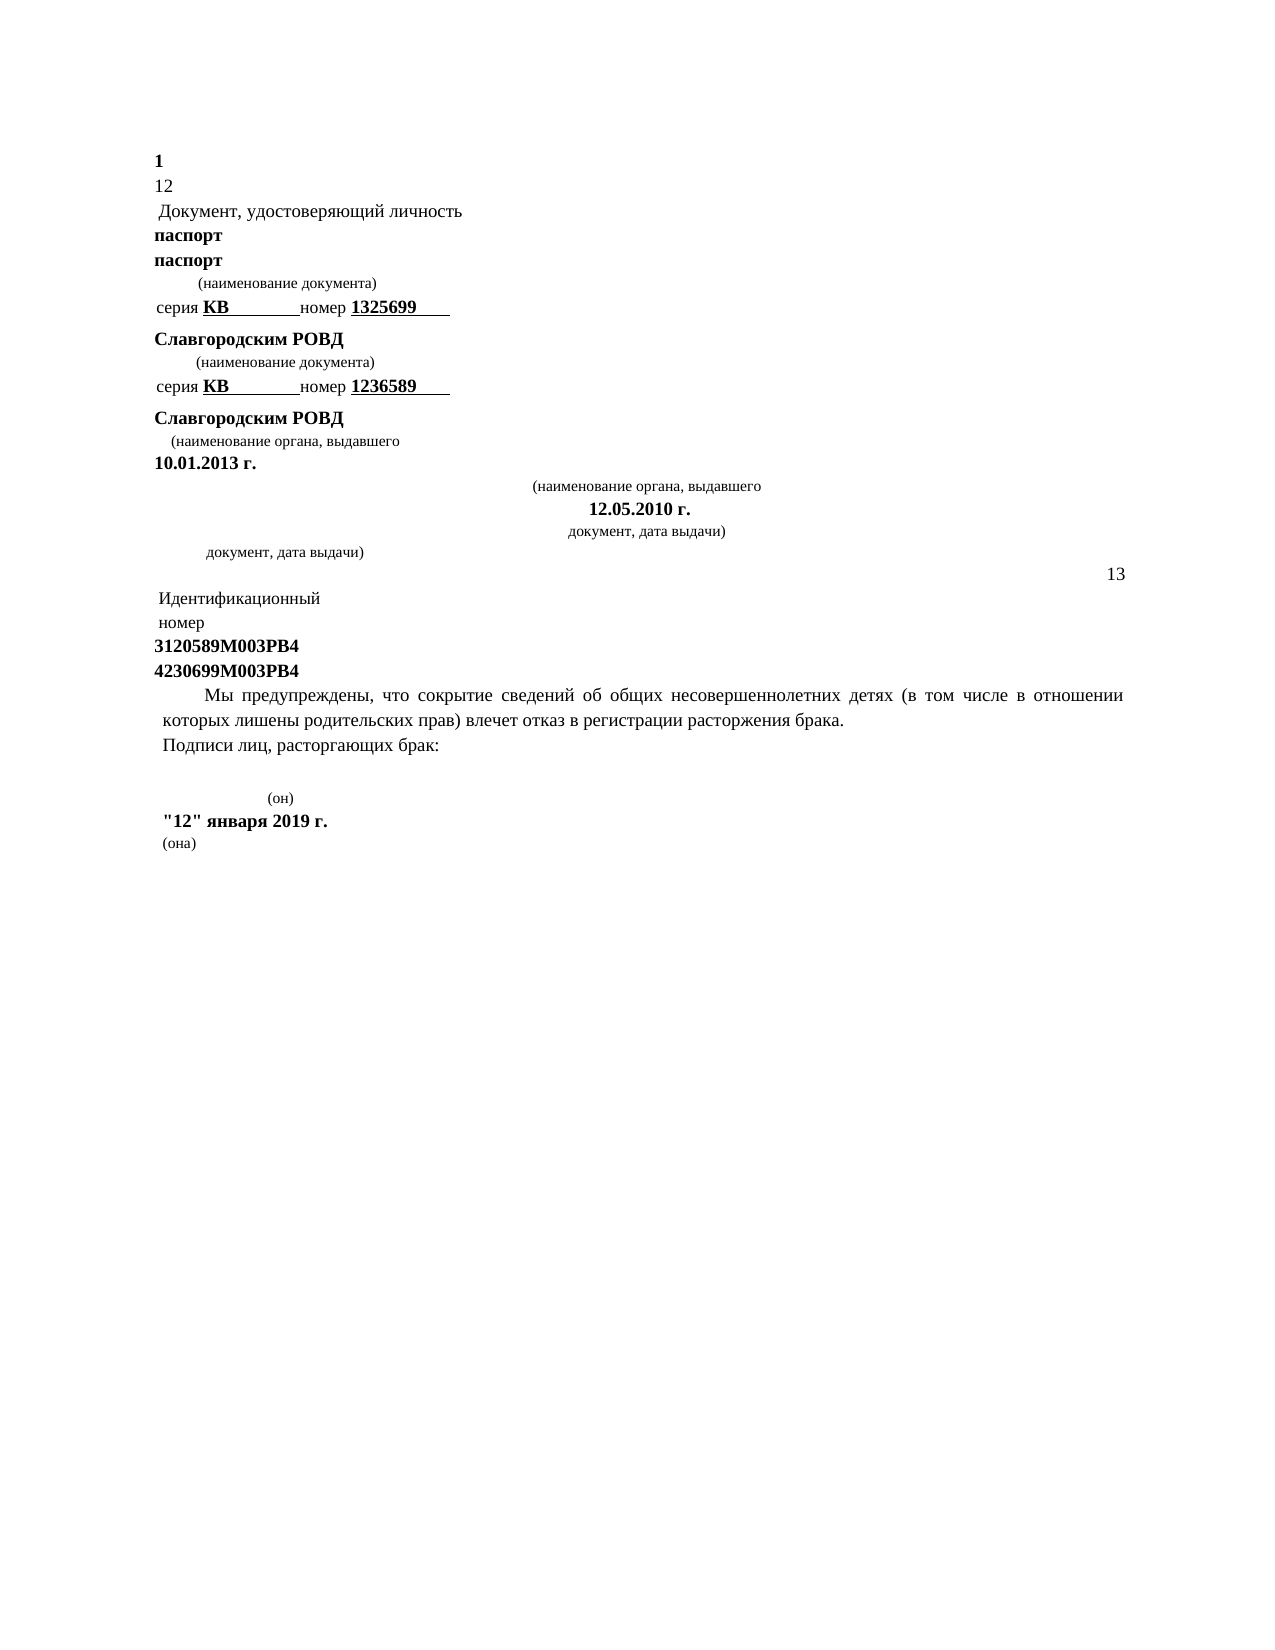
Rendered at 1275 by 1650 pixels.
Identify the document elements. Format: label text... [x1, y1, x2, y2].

text Подписи лиц, расторгающих брак: [162, 734, 1125, 756]
text серия КВ номер 1325699 [156, 296, 1125, 318]
text (она) [162, 833, 1125, 851]
text 4230699М003РВ4 [154, 659, 1125, 681]
text номер [158, 611, 1125, 632]
text 12 [154, 175, 1125, 196]
text документ, дата выдачи) [169, 522, 1125, 540]
text документ, дата выдачи) [206, 543, 1125, 561]
text (наименование документа) [196, 353, 1125, 371]
text (наименование органа, выдавшего [169, 477, 1125, 495]
text 10.01.2013 г. [154, 452, 1125, 474]
text Идентификационный [158, 588, 1125, 608]
text 13 [150, 563, 1125, 585]
text серия КВ номер 1236589 [156, 375, 1125, 396]
text 12.05.2010 г. [154, 497, 1125, 519]
text Славгородским РОВД [154, 407, 1125, 428]
text "12" января 2019 г. [162, 810, 1125, 831]
text 1 [154, 150, 1125, 172]
text (наименование органа, выдавшего [171, 432, 1125, 449]
text Документ, удостоверяющий личность [158, 199, 1125, 221]
text (наименование документа) [198, 274, 1125, 292]
text паспорт [154, 224, 1125, 246]
text Мы предупреждены, что сокрытие сведений об общих несовершеннолетних детях (в том числе в отношении которых лишены родительских прав) влечет отказ в регистрации расторжения брака. [162, 684, 1125, 731]
text Славгородским РОВД [154, 328, 1125, 349]
text паспорт [154, 249, 1125, 271]
text 3120589М003РВ4 [154, 635, 1125, 656]
text (он) [258, 789, 1125, 807]
